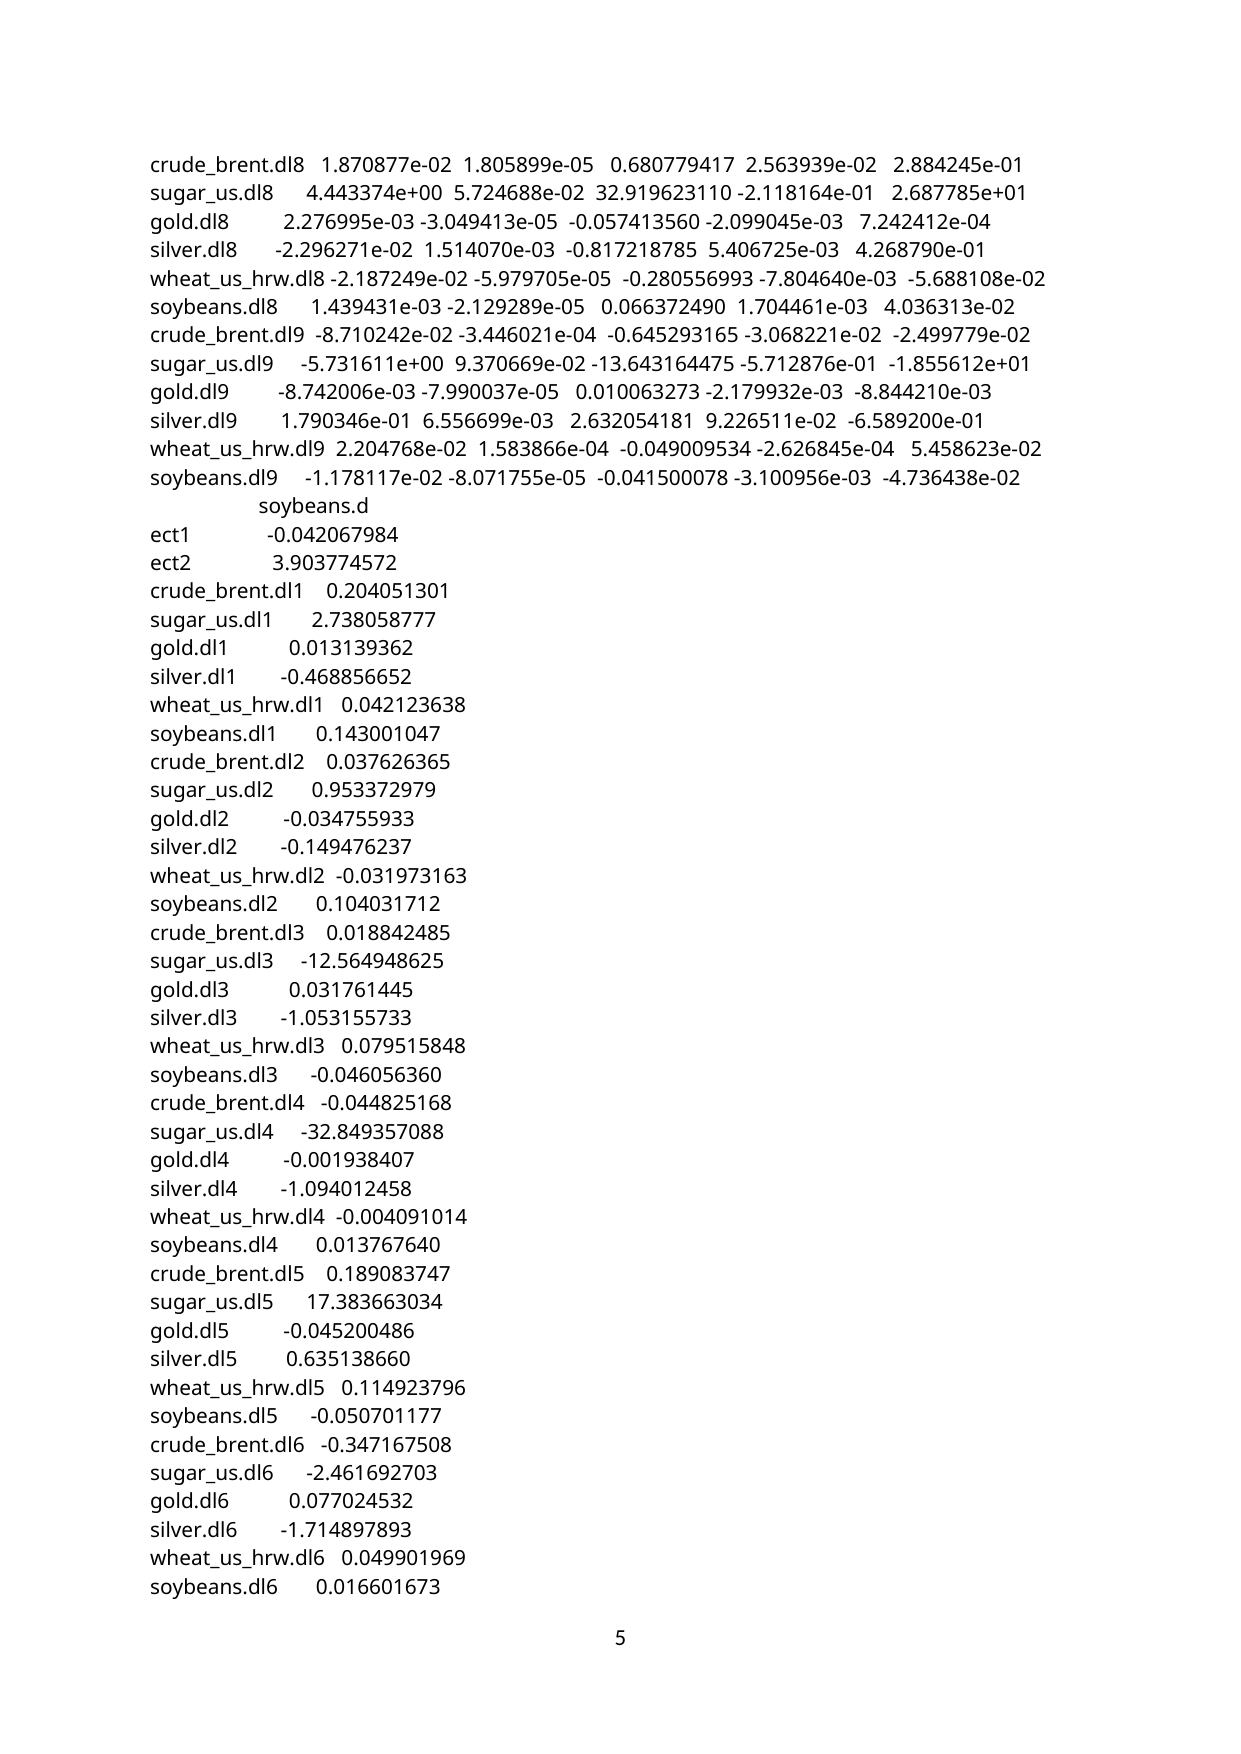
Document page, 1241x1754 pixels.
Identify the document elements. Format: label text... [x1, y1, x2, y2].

text wheat_us_hrw.dl9 2.204768e-02 1.583866e-04 -0.049009534 -2.626845e-04 5.458623e-02 [150, 434, 1090, 463]
text gold.dl9 -8.742006e-03 -7.990037e-05 0.010063273 -2.179932e-03 -8.844210e-03 [150, 377, 1090, 406]
text wheat_us_hrw.dl1 0.042123638 [150, 690, 1090, 719]
text sugar_us.dl3 -12.564948625 [150, 946, 1090, 975]
text crude_brent.dl4 -0.044825168 [150, 1088, 1090, 1117]
text gold.dl6 0.077024532 [150, 1487, 1090, 1515]
text crude_brent.dl8 1.870877e-02 1.805899e-05 0.680779417 2.563939e-02 2.884245e-01 [150, 150, 1090, 178]
text silver.dl4 -1.094012458 [150, 1174, 1090, 1202]
text silver.dl8 -2.296271e-02 1.514070e-03 -0.817218785 5.406725e-03 4.268790e-01 [150, 235, 1090, 264]
text wheat_us_hrw.dl8 -2.187249e-02 -5.979705e-05 -0.280556993 -7.804640e-03 -5.688108e-02 [150, 264, 1090, 292]
text wheat_us_hrw.dl6 0.049901969 [150, 1543, 1090, 1572]
text gold.dl1 0.013139362 [150, 633, 1090, 662]
text crude_brent.dl1 0.204051301 [150, 577, 1090, 605]
text sugar_us.dl8 4.443374e+00 5.724688e-02 32.919623110 -2.118164e-01 2.687785e+01 [150, 178, 1090, 207]
text soybeans.dl4 0.013767640 [150, 1231, 1090, 1259]
text gold.dl2 -0.034755933 [150, 804, 1090, 832]
text crude_brent.dl3 0.018842485 [150, 918, 1090, 946]
text soybeans.dl6 0.016601673 [150, 1572, 1090, 1600]
text ect1 -0.042067984 [150, 520, 1090, 548]
text silver.dl1 -0.468856652 [150, 662, 1090, 690]
text soybeans.dl1 0.143001047 [150, 719, 1090, 747]
text crude_brent.dl9 -8.710242e-02 -3.446021e-04 -0.645293165 -3.068221e-02 -2.499779e-02 [150, 321, 1090, 349]
text soybeans.dl5 -0.050701177 [150, 1401, 1090, 1430]
text sugar_us.dl1 2.738058777 [150, 605, 1090, 633]
text silver.dl5 0.635138660 [150, 1344, 1090, 1373]
text gold.dl3 0.031761445 [150, 975, 1090, 1003]
text wheat_us_hrw.dl4 -0.004091014 [150, 1202, 1090, 1231]
text sugar_us.dl5 17.383663034 [150, 1287, 1090, 1316]
text soybeans.dl8 1.439431e-03 -2.129289e-05 0.066372490 1.704461e-03 4.036313e-02 [150, 292, 1090, 321]
text gold.dl4 -0.001938407 [150, 1145, 1090, 1174]
text sugar_us.dl9 -5.731611e+00 9.370669e-02 -13.643164475 -5.712876e-01 -1.855612e+01 [150, 349, 1090, 377]
text silver.dl3 -1.053155733 [150, 1003, 1090, 1032]
text wheat_us_hrw.dl5 0.114923796 [150, 1373, 1090, 1401]
text sugar_us.dl4 -32.849357088 [150, 1117, 1090, 1145]
text gold.dl8 2.276995e-03 -3.049413e-05 -0.057413560 -2.099045e-03 7.242412e-04 [150, 207, 1090, 235]
text sugar_us.dl2 0.953372979 [150, 776, 1090, 804]
text gold.dl5 -0.045200486 [150, 1316, 1090, 1344]
text silver.dl2 -0.149476237 [150, 832, 1090, 861]
text crude_brent.dl6 -0.347167508 [150, 1430, 1090, 1458]
text crude_brent.dl5 0.189083747 [150, 1259, 1090, 1287]
text wheat_us_hrw.dl2 -0.031973163 [150, 861, 1090, 889]
text soybeans.dl2 0.104031712 [150, 889, 1090, 918]
text sugar_us.dl6 -2.461692703 [150, 1458, 1090, 1487]
text soybeans.d [150, 491, 1090, 520]
text wheat_us_hrw.dl3 0.079515848 [150, 1032, 1090, 1060]
text silver.dl9 1.790346e-01 6.556699e-03 2.632054181 9.226511e-02 -6.589200e-01 [150, 406, 1090, 434]
text crude_brent.dl2 0.037626365 [150, 747, 1090, 776]
text soybeans.dl9 -1.178117e-02 -8.071755e-05 -0.041500078 -3.100956e-03 -4.736438e-02 [150, 463, 1090, 491]
text ect2 3.903774572 [150, 548, 1090, 577]
text soybeans.dl3 -0.046056360 [150, 1060, 1090, 1088]
text silver.dl6 -1.714897893 [150, 1515, 1090, 1543]
